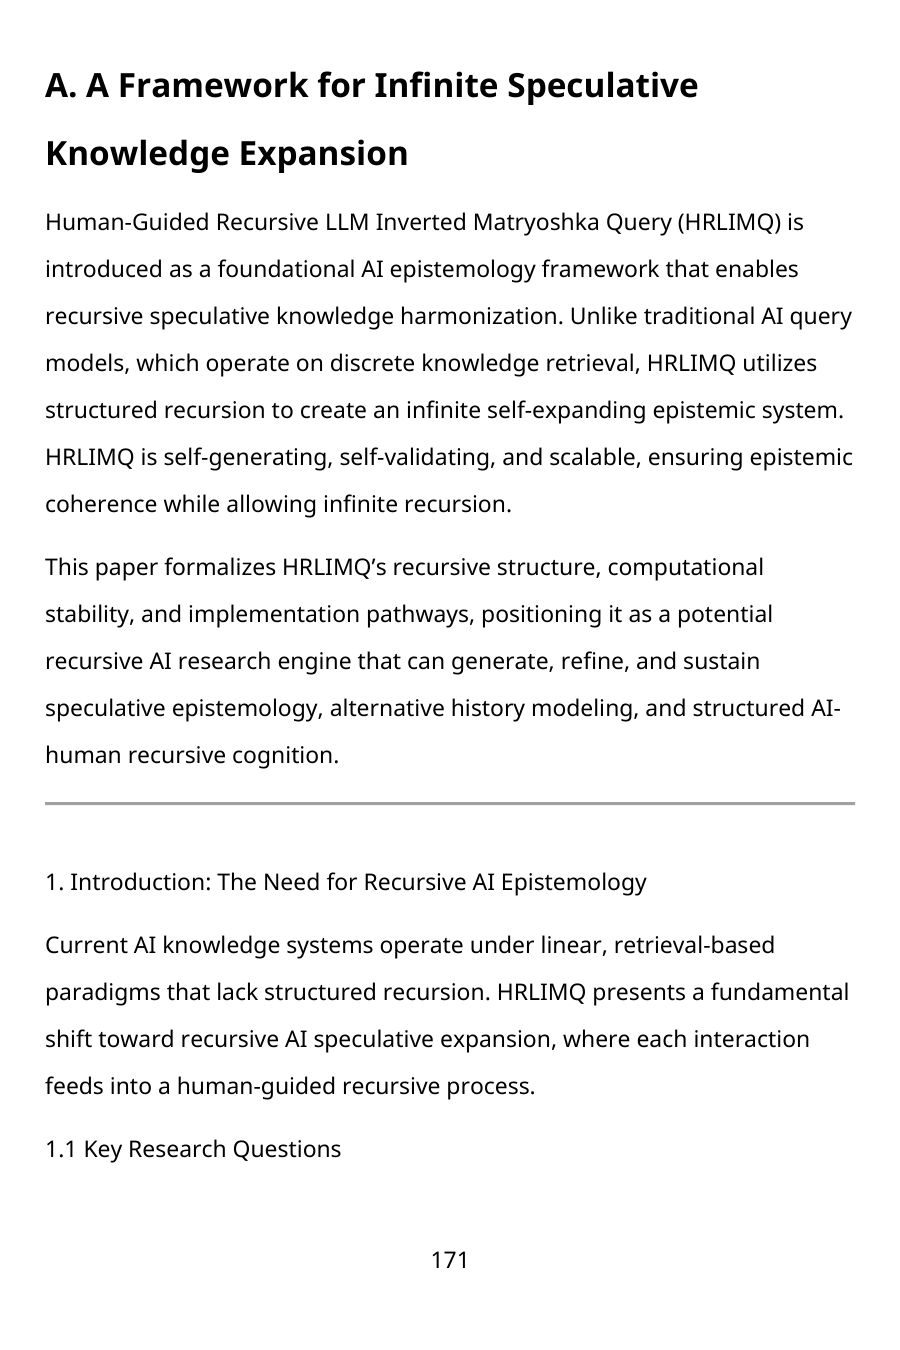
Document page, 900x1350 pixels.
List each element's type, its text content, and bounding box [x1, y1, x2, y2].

text Human-Guided Recursive LLM Inverted Matryoshka Query (HRLIMQ) is introduced as a foundational AI epistemology framework that enables recursive speculative knowledge harmonization. Unlike traditional AI query models, which operate on discrete knowledge retrieval, HRLIMQ utilizes structured recursion to create an infinite self-expanding epistemic system. HRLIMQ is self-generating, self-validating, and scalable, ensuring epistemic coherence while allowing infinite recursion. [45, 206, 855, 519]
subtitle A. A Framework for Infinite Speculative Knowledge Expansion [45, 62, 855, 175]
text 1. Introduction: The Need for Recursive AI Epistemology [45, 866, 855, 897]
text 1.1 Key Research Questions [45, 1133, 855, 1164]
text This paper formalizes HRLIMQ’s recursive structure, computational stability, and implementation pathways, positioning it as a potential recursive AI research engine that can generate, refine, and sustain speculative epistemology, alternative history modeling, and structured AI-human recursive cognition. [45, 551, 855, 770]
text Current AI knowledge systems operate under linear, retrieval-based paradigms that lack structured recursion. HRLIMQ presents a fundamental shift toward recursive AI speculative expansion, where each interaction feeds into a human-guided recursive process. [45, 929, 855, 1101]
